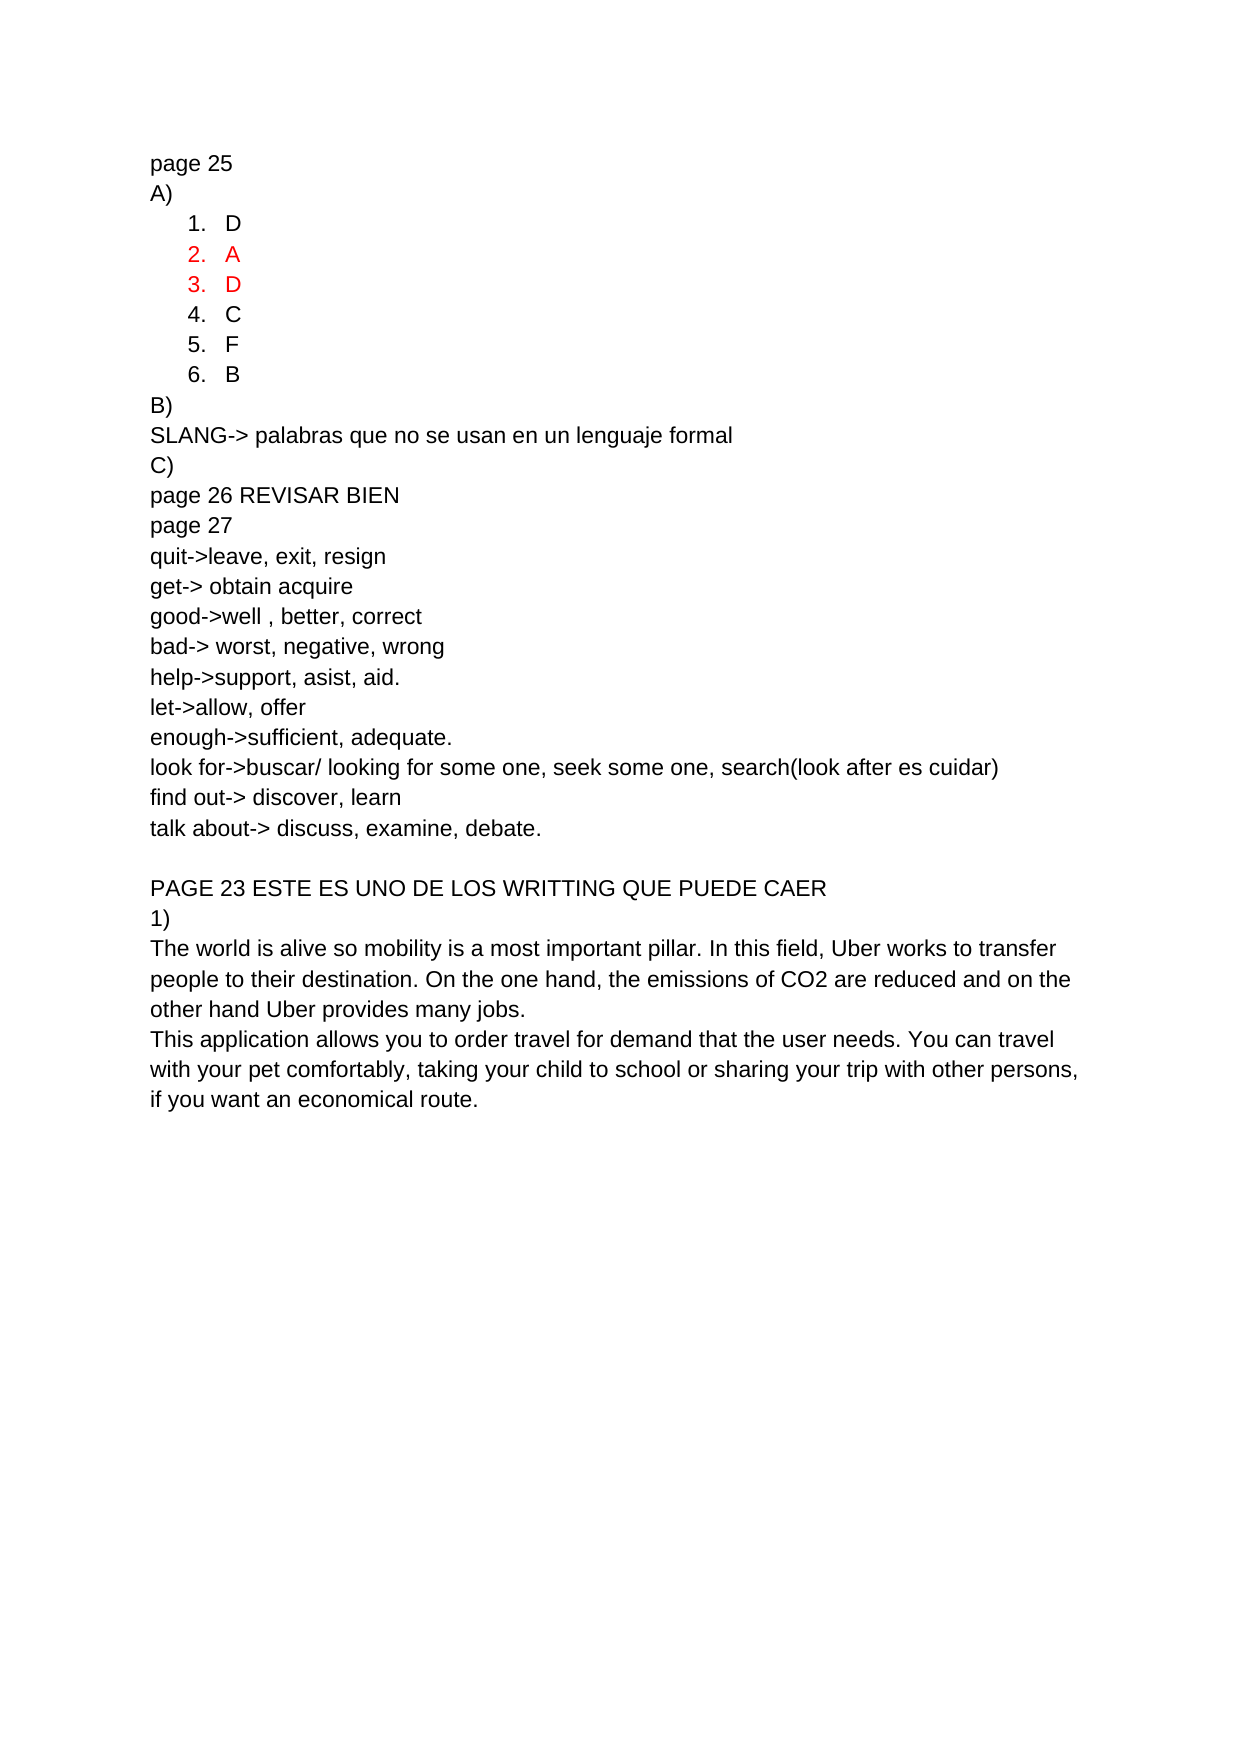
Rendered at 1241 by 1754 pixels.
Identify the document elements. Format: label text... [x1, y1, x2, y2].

text SLANG-> palabras que no se usan en un lenguaje formal [150, 422, 1090, 448]
text get-> obtain acquire [150, 573, 1090, 599]
text enough->sufficient, adequate. [150, 724, 1090, 750]
text talk about-> discuss, examine, debate. [150, 814, 1090, 841]
text good->well , better, correct [150, 603, 1090, 629]
text C) [150, 452, 1090, 478]
list D [187, 271, 1090, 297]
text This application allows you to order travel for demand that the user needs. You can travel with your pet comfortably, taking your child to school or sharing your trip with other persons, if you want an economical route. [150, 1026, 1090, 1113]
text B) [150, 392, 1090, 418]
text find out-> discover, learn [150, 784, 1090, 811]
text help->support, asist, aid. [150, 663, 1090, 690]
text page 26 REVISAR BIEN [150, 482, 1090, 509]
list F [187, 331, 1090, 358]
list B [187, 361, 1090, 388]
text let->allow, offer [150, 694, 1090, 720]
text A) [150, 180, 1090, 207]
text page 27 [150, 512, 1090, 539]
text PAGE 23 ESTE ES UNO DE LOS WRITTING QUE PUEDE CAER [150, 875, 1090, 901]
text page 25 [150, 150, 1090, 176]
list A [187, 241, 1090, 267]
text bad-> worst, negative, wrong [150, 633, 1090, 660]
list D [187, 210, 1090, 237]
list C [187, 301, 1090, 327]
text 1) [150, 905, 1090, 932]
text The world is alive so mobility is a most important pillar. In this field, Uber works to transfer people to their destination. On the one hand, the emissions of CO2 are reduced and on the other hand Uber provides many jobs. [150, 935, 1090, 1022]
text quit->leave, exit, resign [150, 543, 1090, 569]
text look for->buscar/ looking for some one, seek some one, search(look after es cuidar) [150, 754, 1090, 781]
